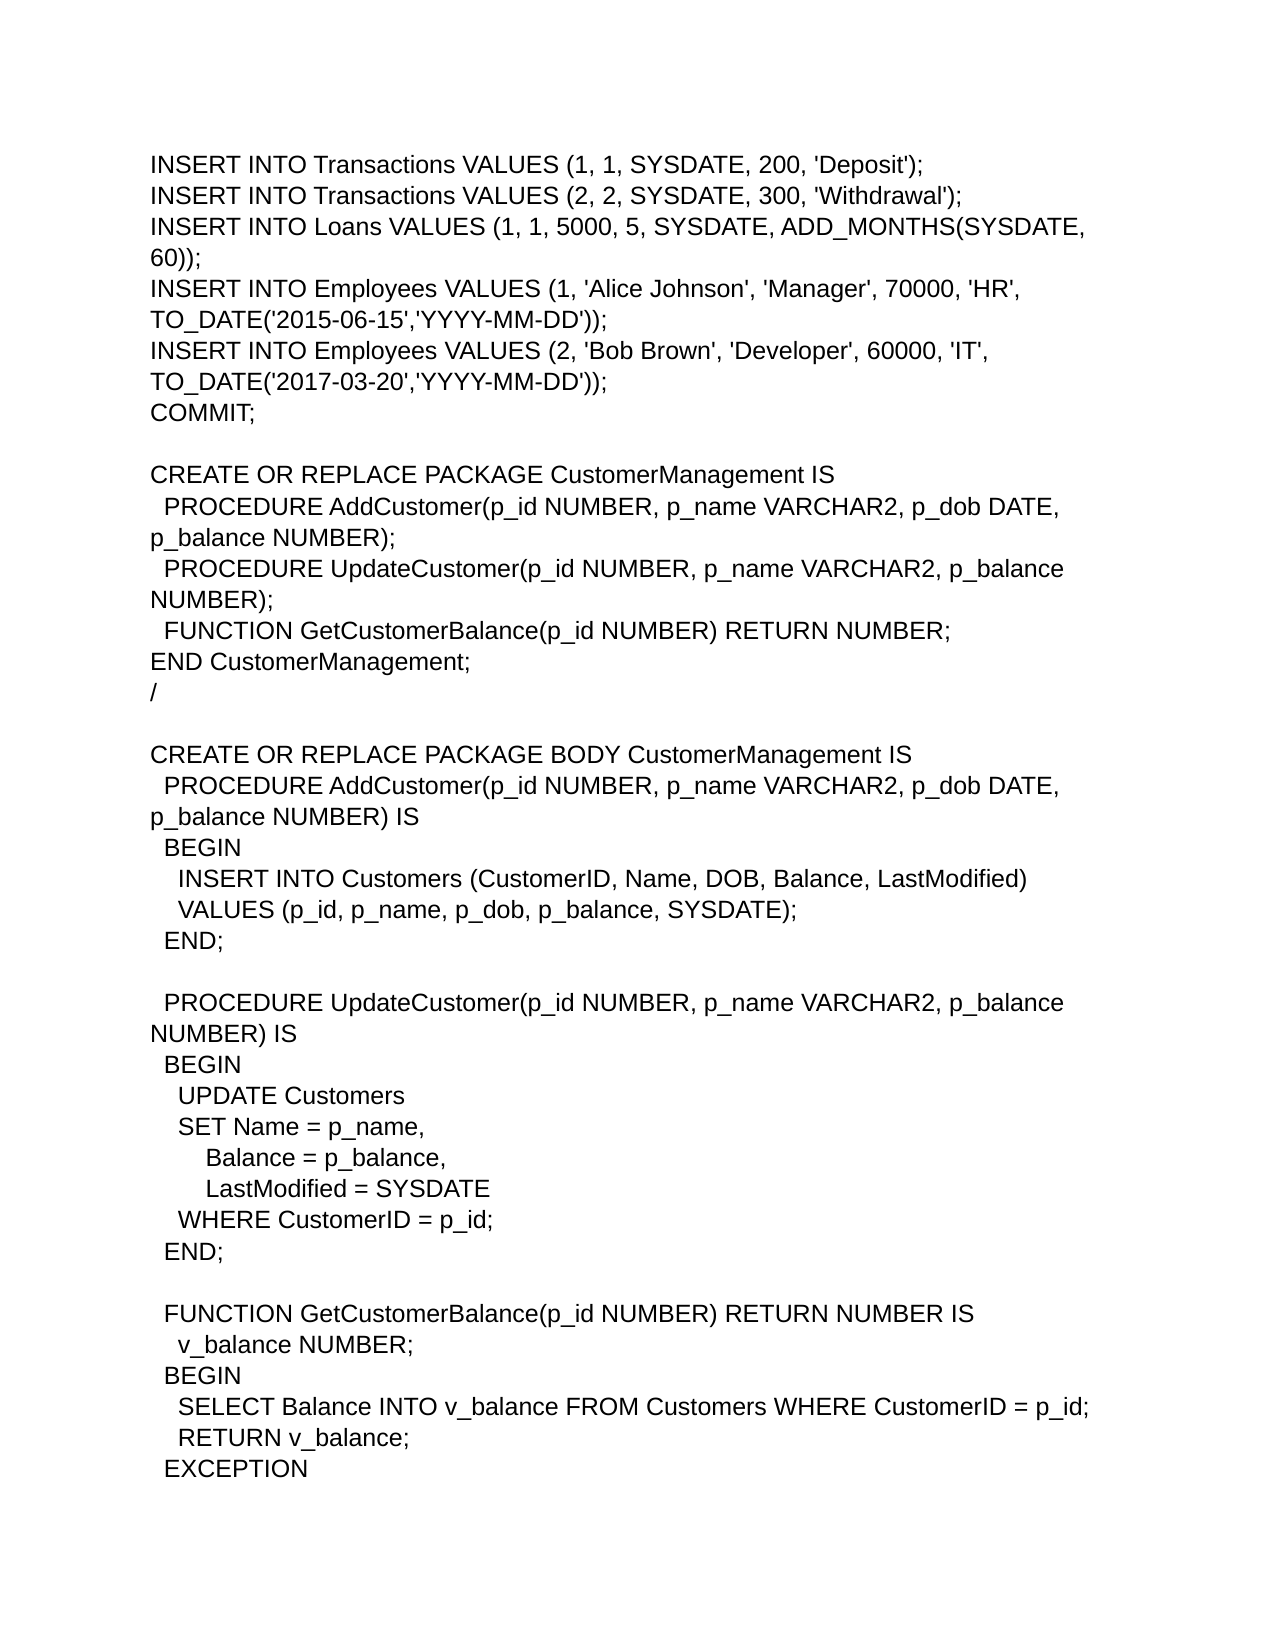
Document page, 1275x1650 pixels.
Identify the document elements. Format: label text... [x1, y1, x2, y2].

text PROCEDURE AddCustomer(p_id NUMBER, p_name VARCHAR2, p_dob DATE, p_balance NUMBER); [150, 491, 1125, 551]
text PROCEDURE UpdateCustomer(p_id NUMBER, p_name VARCHAR2, p_balance NUMBER); [150, 553, 1125, 613]
text LastModified = SYSDATE [150, 1174, 1125, 1203]
text / [150, 678, 1125, 706]
text Balance = p_balance, [150, 1143, 1125, 1172]
text CREATE OR REPLACE PACKAGE BODY CustomerManagement IS [150, 740, 1125, 768]
text FUNCTION GetCustomerBalance(p_id NUMBER) RETURN NUMBER IS [150, 1298, 1125, 1327]
text SELECT Balance INTO v_balance FROM Customers WHERE CustomerID = p_id; [150, 1392, 1125, 1420]
text EXCEPTION [150, 1454, 1125, 1482]
text END; [150, 926, 1125, 955]
text CREATE OR REPLACE PACKAGE CustomerManagement IS [150, 460, 1125, 489]
text INSERT INTO Employees VALUES (1, 'Alice Johnson', 'Manager', 70000, 'HR', TO_DATE('2015-06-15','YYYY-MM-DD')); [150, 274, 1125, 334]
text RETURN v_balance; [150, 1423, 1125, 1451]
text FUNCTION GetCustomerBalance(p_id NUMBER) RETURN NUMBER; [150, 616, 1125, 644]
text INSERT INTO Transactions VALUES (1, 1, SYSDATE, 200, 'Deposit'); [150, 150, 1125, 179]
text END CustomerManagement; [150, 647, 1125, 675]
text UPDATE Customers [150, 1081, 1125, 1110]
text SET Name = p_name, [150, 1112, 1125, 1141]
text INSERT INTO Employees VALUES (2, 'Bob Brown', 'Developer', 60000, 'IT', TO_DATE('2017-03-20','YYYY-MM-DD')); [150, 336, 1125, 396]
text PROCEDURE UpdateCustomer(p_id NUMBER, p_name VARCHAR2, p_balance NUMBER) IS [150, 988, 1125, 1048]
text COMMIT; [150, 398, 1125, 427]
text PROCEDURE AddCustomer(p_id NUMBER, p_name VARCHAR2, p_dob DATE, p_balance NUMBER) IS [150, 771, 1125, 831]
text VALUES (p_id, p_name, p_dob, p_balance, SYSDATE); [150, 895, 1125, 924]
text INSERT INTO Transactions VALUES (2, 2, SYSDATE, 300, 'Withdrawal'); [150, 181, 1125, 210]
text BEGIN [150, 1361, 1125, 1389]
text WHERE CustomerID = p_id; [150, 1205, 1125, 1234]
text INSERT INTO Customers (CustomerID, Name, DOB, Balance, LastModified) [150, 864, 1125, 893]
text END; [150, 1236, 1125, 1265]
text v_balance NUMBER; [150, 1329, 1125, 1358]
text INSERT INTO Loans VALUES (1, 1, 5000, 5, SYSDATE, ADD_MONTHS(SYSDATE, 60)); [150, 212, 1125, 272]
text BEGIN [150, 1050, 1125, 1079]
text BEGIN [150, 833, 1125, 862]
